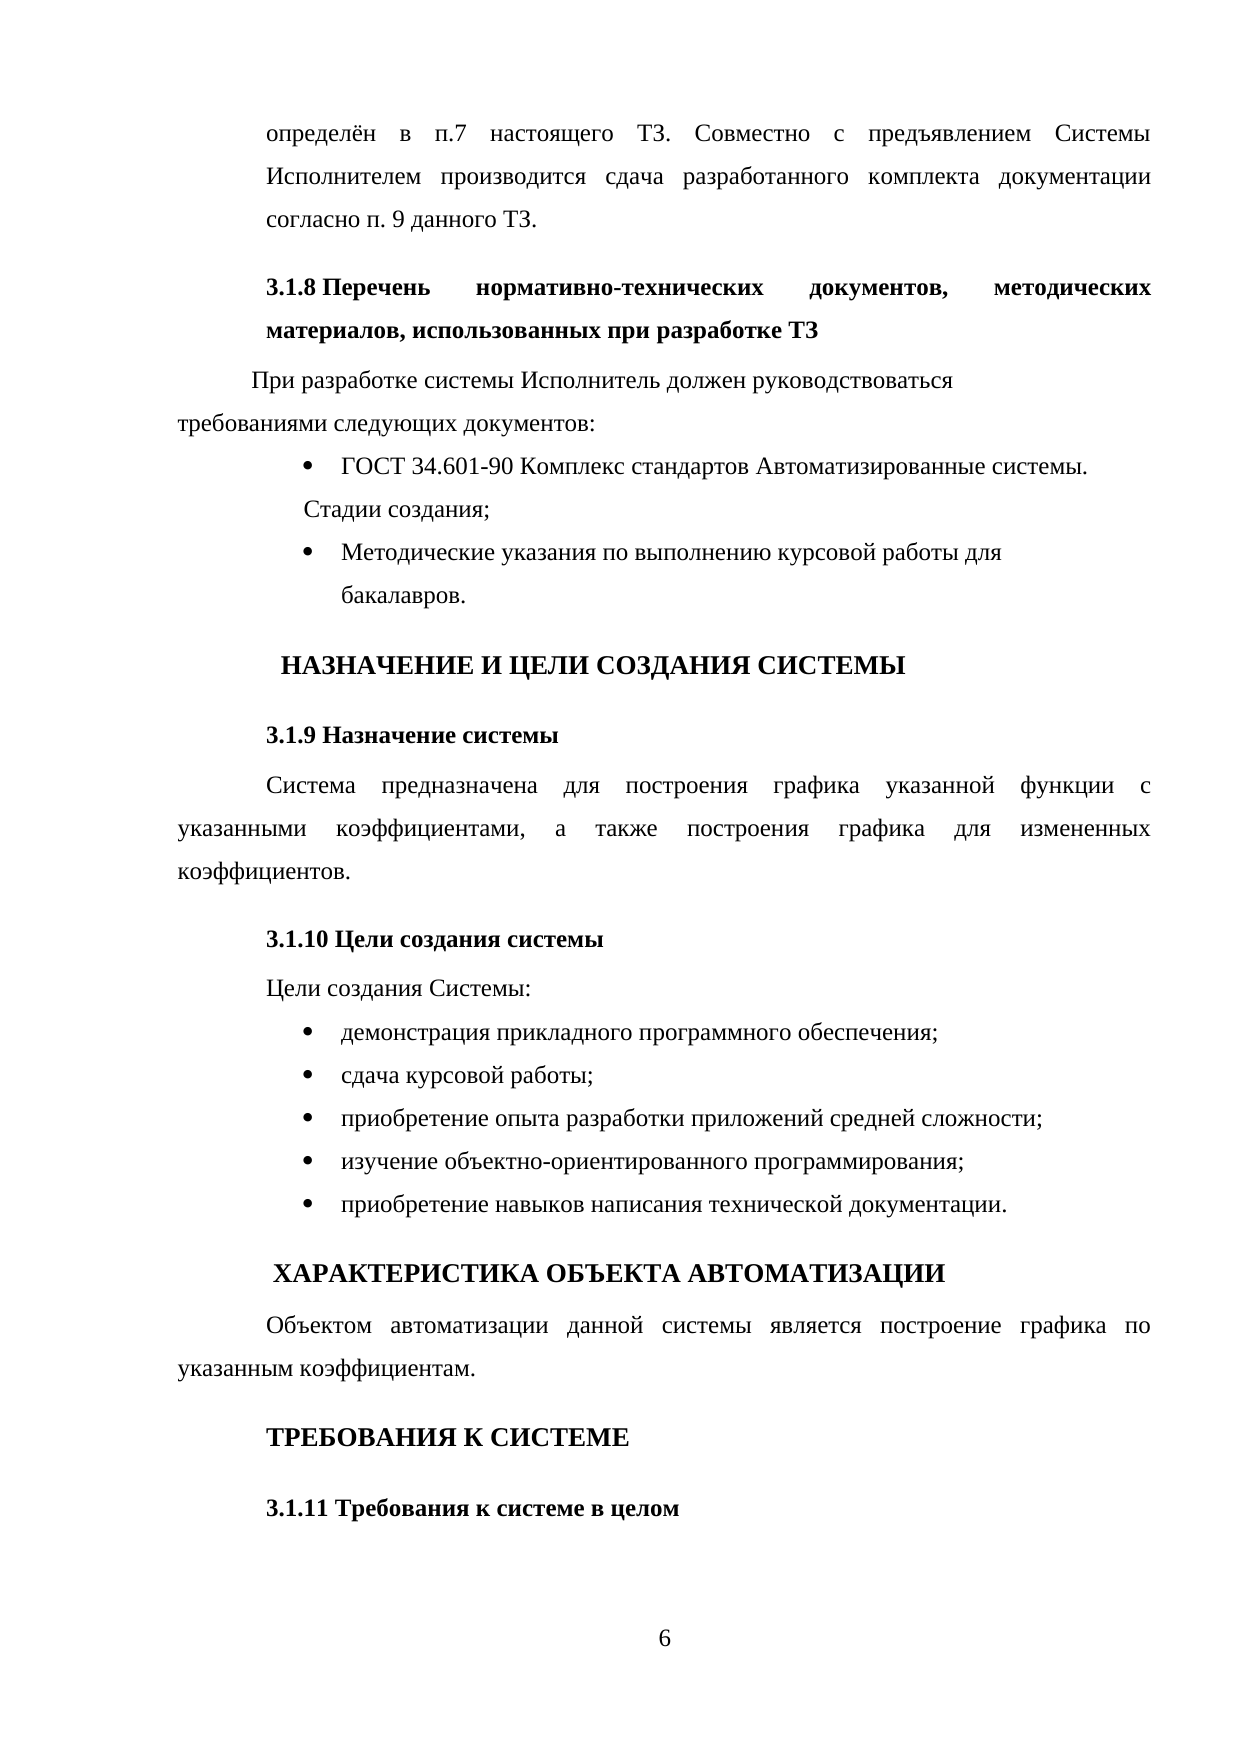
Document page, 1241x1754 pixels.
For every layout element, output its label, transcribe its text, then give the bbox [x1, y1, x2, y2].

subtitle НАЗНАЧЕНИЕ И ЦЕЛИ СОЗДАНИЯ СИСТЕМЫ [281, 649, 1152, 680]
text При разработке системы Исполнитель должен руководствоваться [177, 365, 1152, 394]
list приобретение опыта разработки приложений средней сложности; [303, 1103, 1152, 1132]
list демонстрация прикладного программного обеспечения; [303, 1017, 1152, 1045]
list изучение объектно-ориентированного программирования; [303, 1146, 1152, 1175]
text Стадии создания; [303, 494, 1152, 523]
list ГОСТ 34.601-90 Комплекс стандартов Автоматизированные системы. [303, 451, 1152, 480]
subtitle Требования к системе в целом [266, 1493, 1152, 1522]
text Цели создания Системы: [177, 973, 1152, 1002]
text бакалавров. [341, 581, 1152, 609]
list приобретение навыков написания технической документации. [303, 1189, 1152, 1218]
subtitle Назначение системы [266, 720, 1152, 749]
subtitle ТРЕБОВАНИЯ К СИСТЕМЕ [266, 1421, 1152, 1453]
text требованиями следующих документов: [177, 408, 1152, 437]
text определён в п.7 настоящего ТЗ. Совместно с предъявлением Системы Исполнителем производится сдача разработанного комплекта документации согласно п. 9 данного ТЗ. [266, 118, 1152, 233]
list Методические указания по выполнению курсовой работы для [303, 537, 1152, 566]
list сдача курсовой работы; [303, 1060, 1152, 1088]
text Объектом автоматизации данной системы является построение графика по указанным коэффициентам. [177, 1310, 1152, 1382]
text Система предназначена для построения графика указанной функции с указанными коэффициентами, а также построения графика для измененных коэффициентов. [177, 770, 1152, 885]
subtitle ХАРАКТЕРИСТИКА ОБЪЕКТА АВТОМАТИЗАЦИИ [266, 1257, 1152, 1288]
subtitle Перечень нормативно-технических документов, методических материалов, использованных при разработке ТЗ [266, 272, 1152, 344]
subtitle Цели создания системы [266, 924, 1152, 953]
